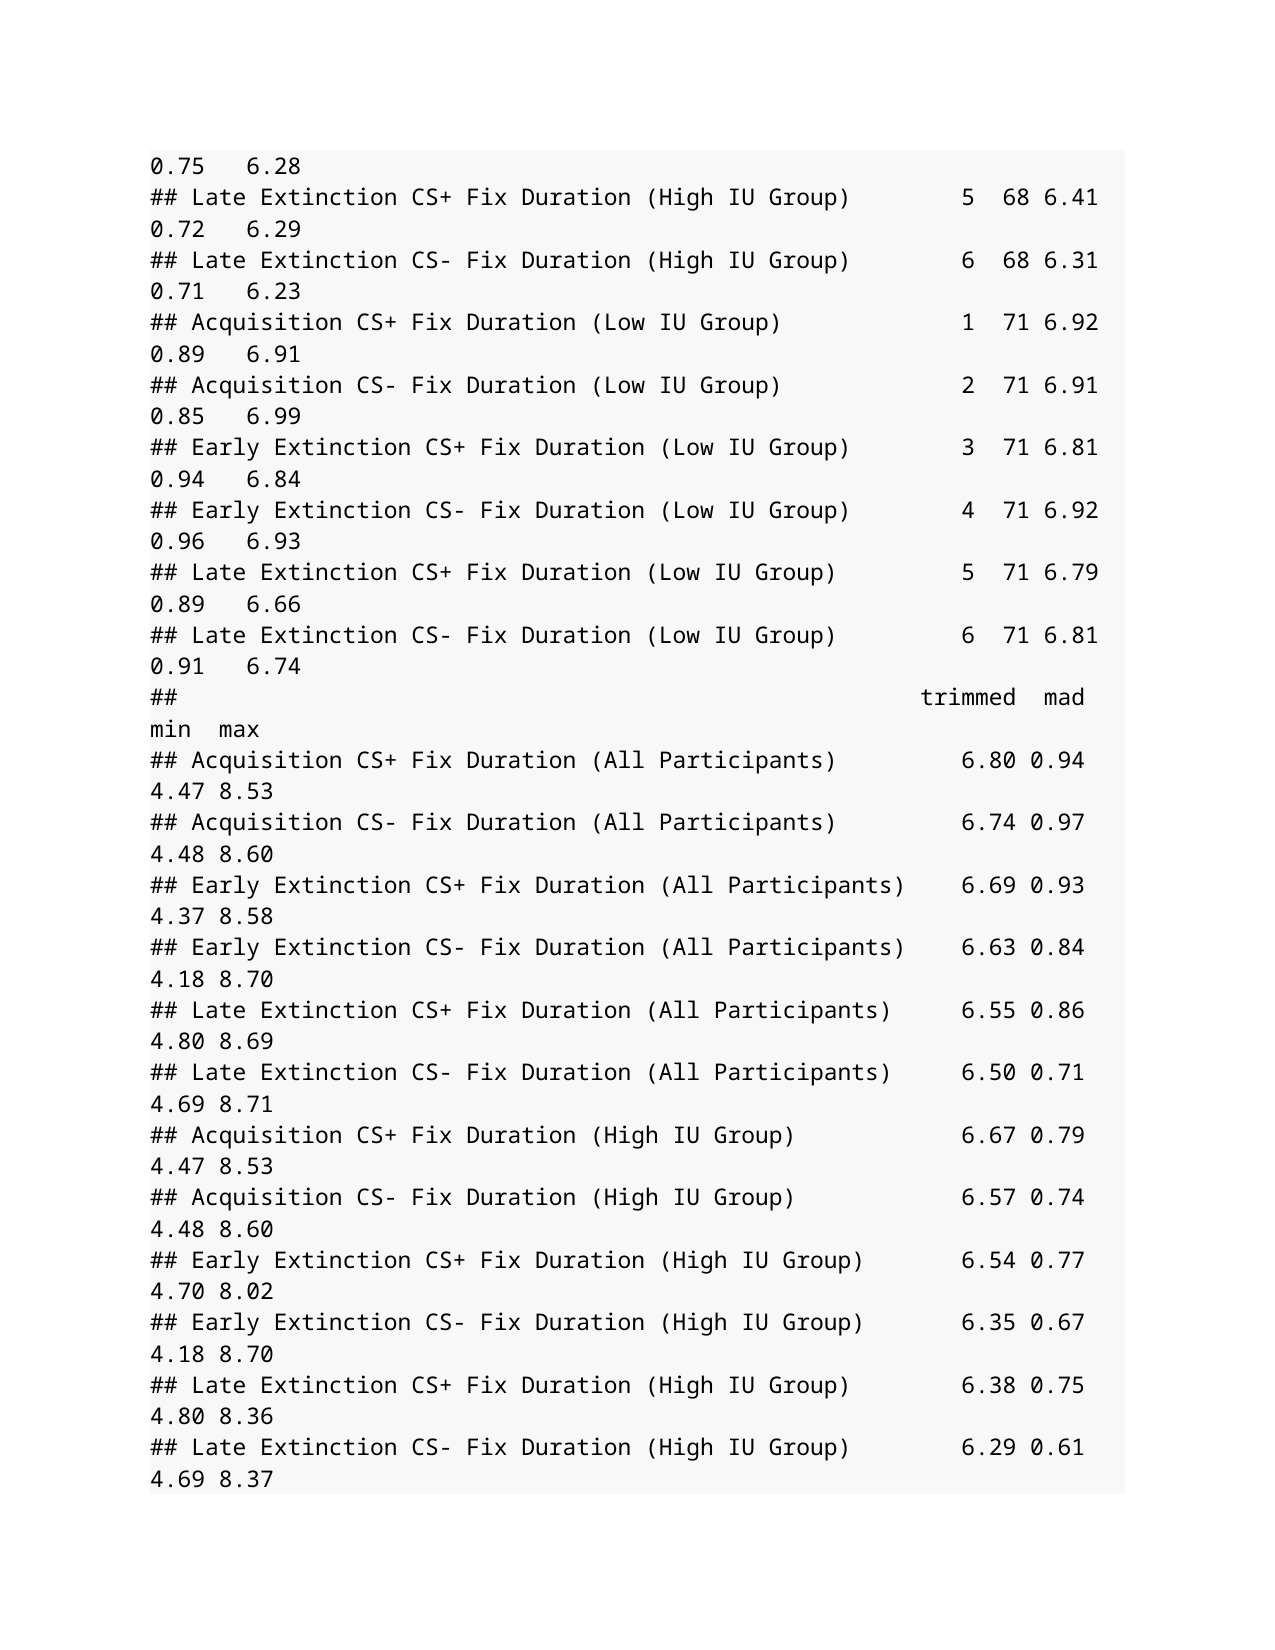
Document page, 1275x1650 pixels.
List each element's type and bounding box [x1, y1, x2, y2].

text [150, 150, 1125, 1494]
